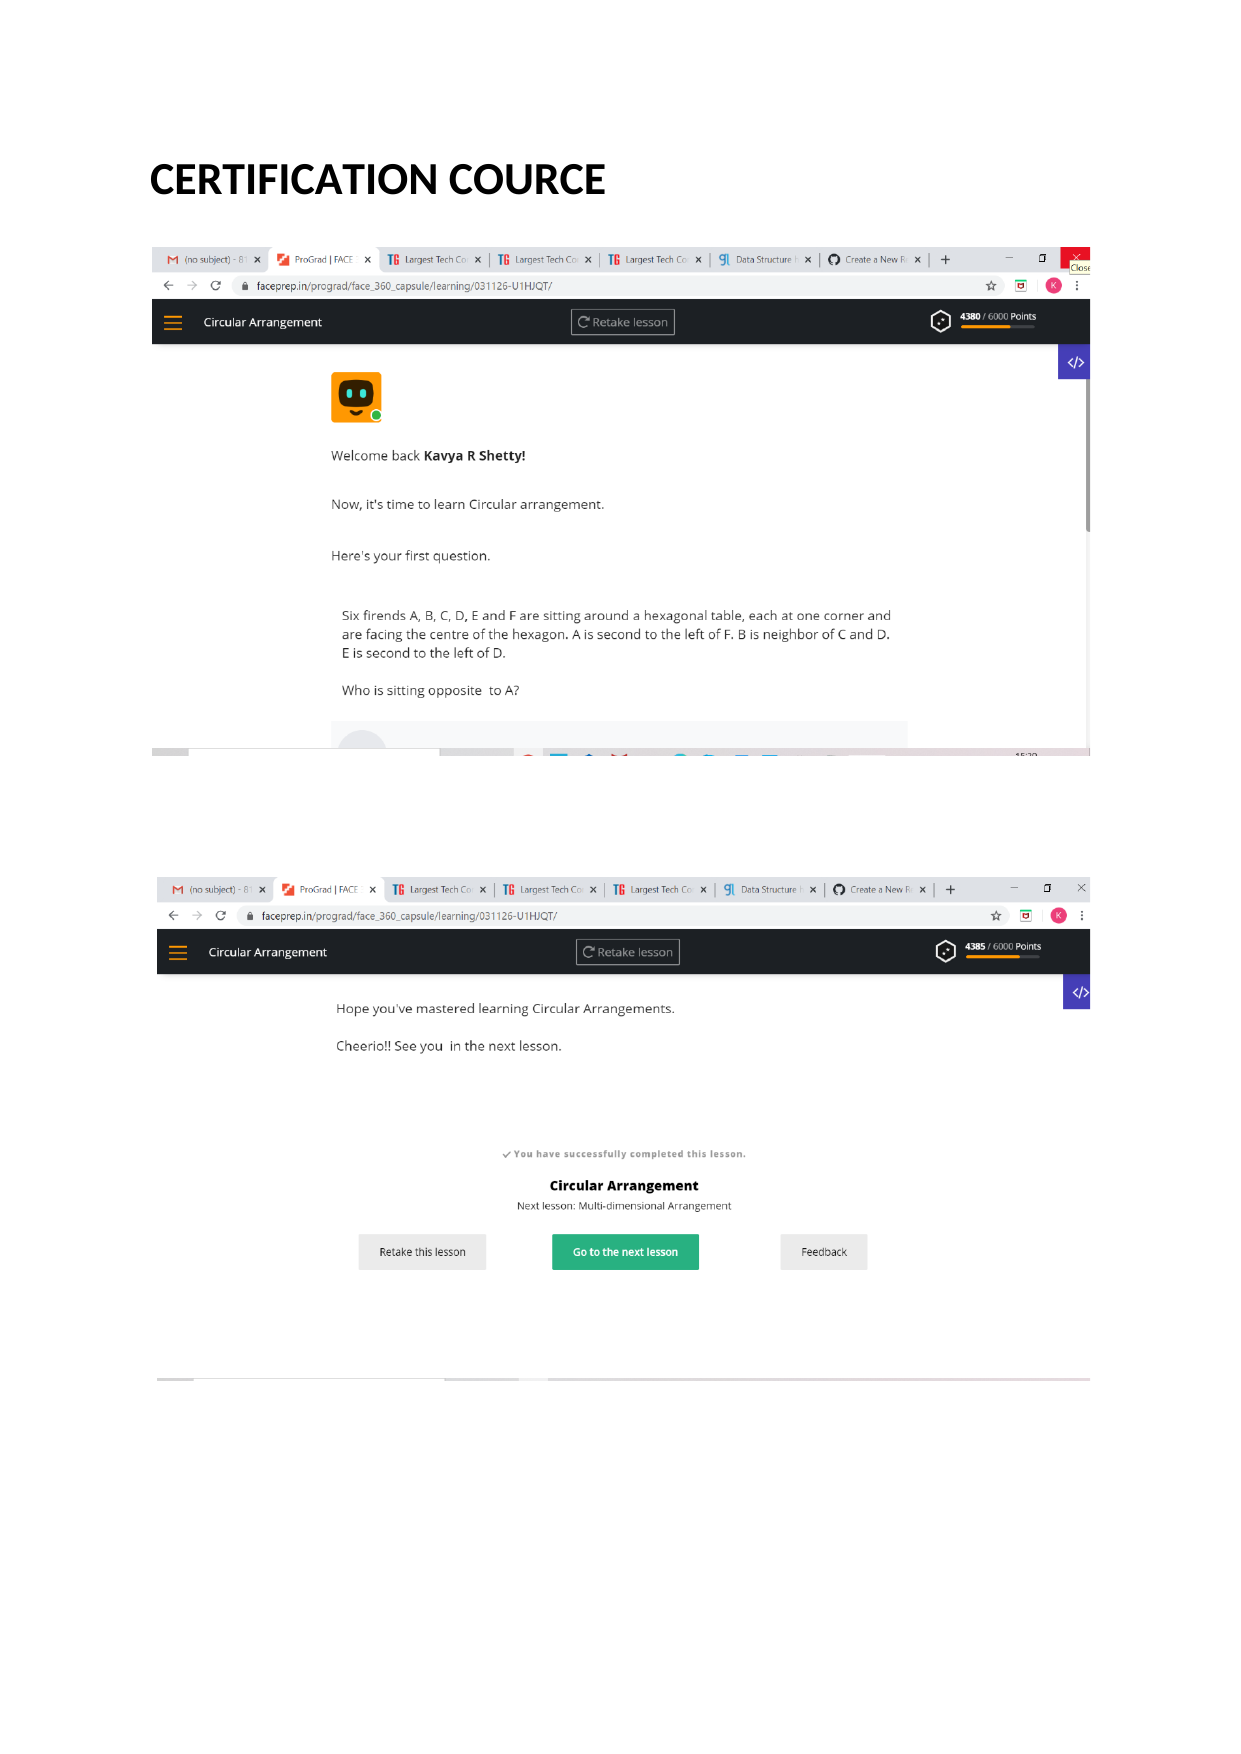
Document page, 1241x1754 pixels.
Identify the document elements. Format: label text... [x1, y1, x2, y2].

text CERTIFICATION COURCE [150, 150, 1090, 206]
picture [152, 247, 1091, 756]
picture [157, 877, 1091, 1381]
